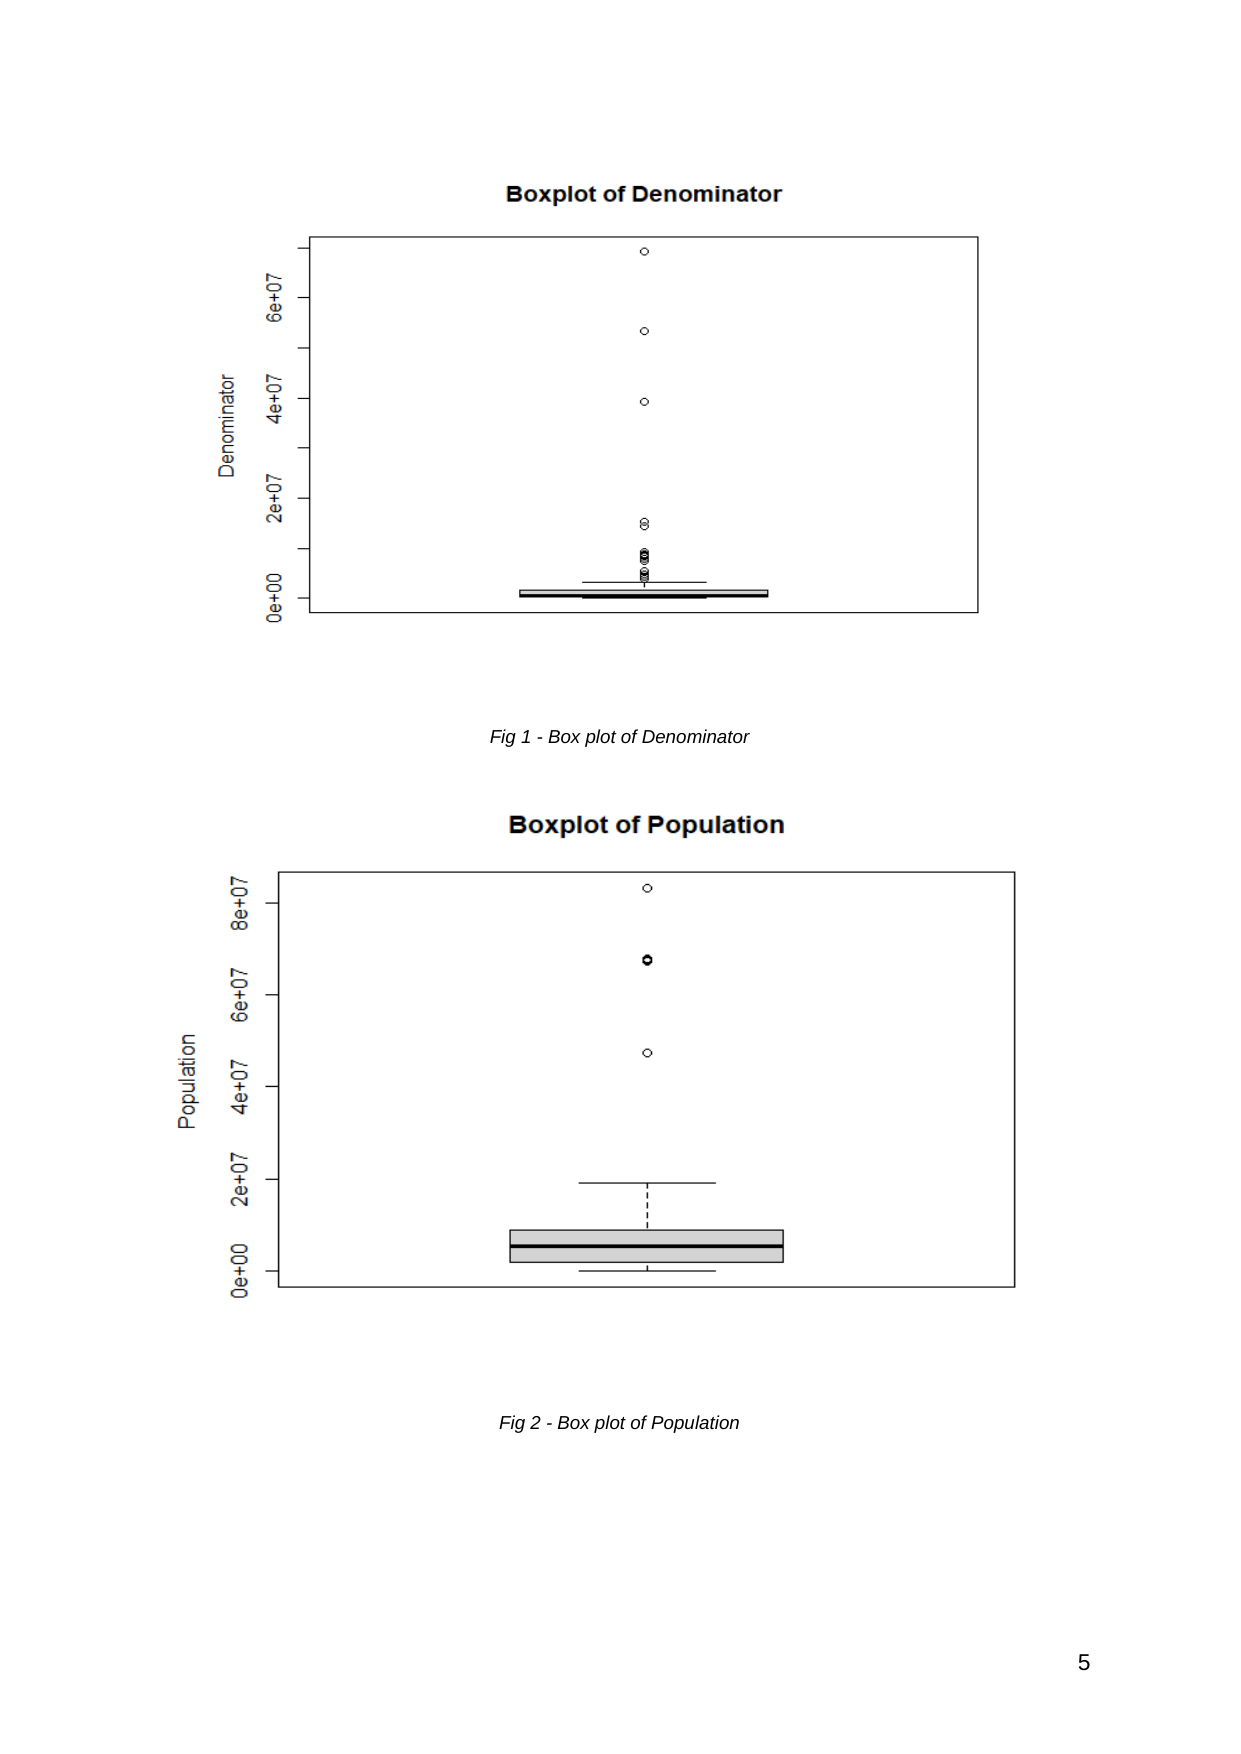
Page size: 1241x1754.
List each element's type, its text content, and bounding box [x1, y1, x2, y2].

text Fig 2 - Box plot of Population [150, 1412, 1090, 1433]
picture [170, 775, 1071, 1408]
picture [212, 150, 1029, 722]
text Fig 1 - Box plot of Denominator [150, 726, 1090, 747]
